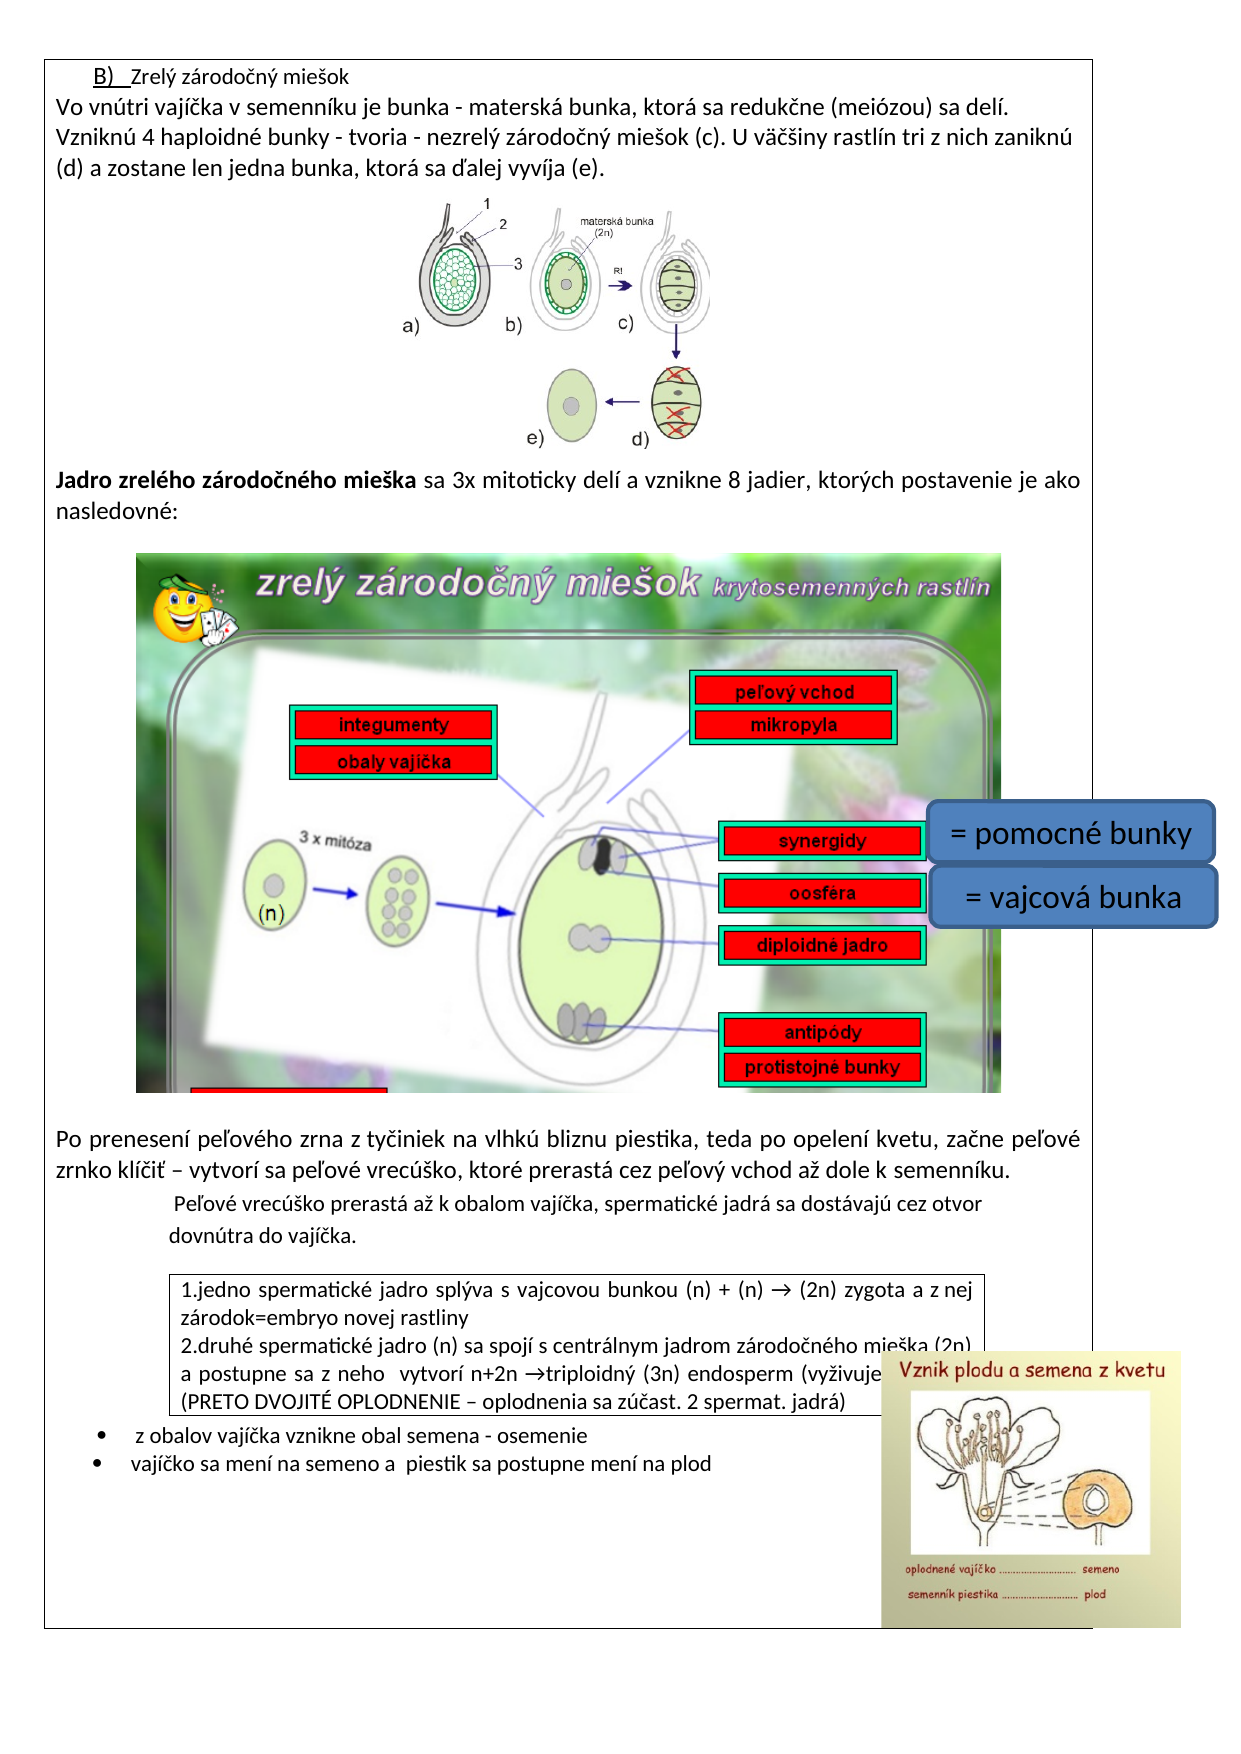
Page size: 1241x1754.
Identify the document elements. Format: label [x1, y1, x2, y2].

picture [881, 1351, 1181, 1628]
picture [402, 198, 710, 449]
picture [136, 553, 1002, 1093]
table_cell [45, 60, 1092, 1627]
